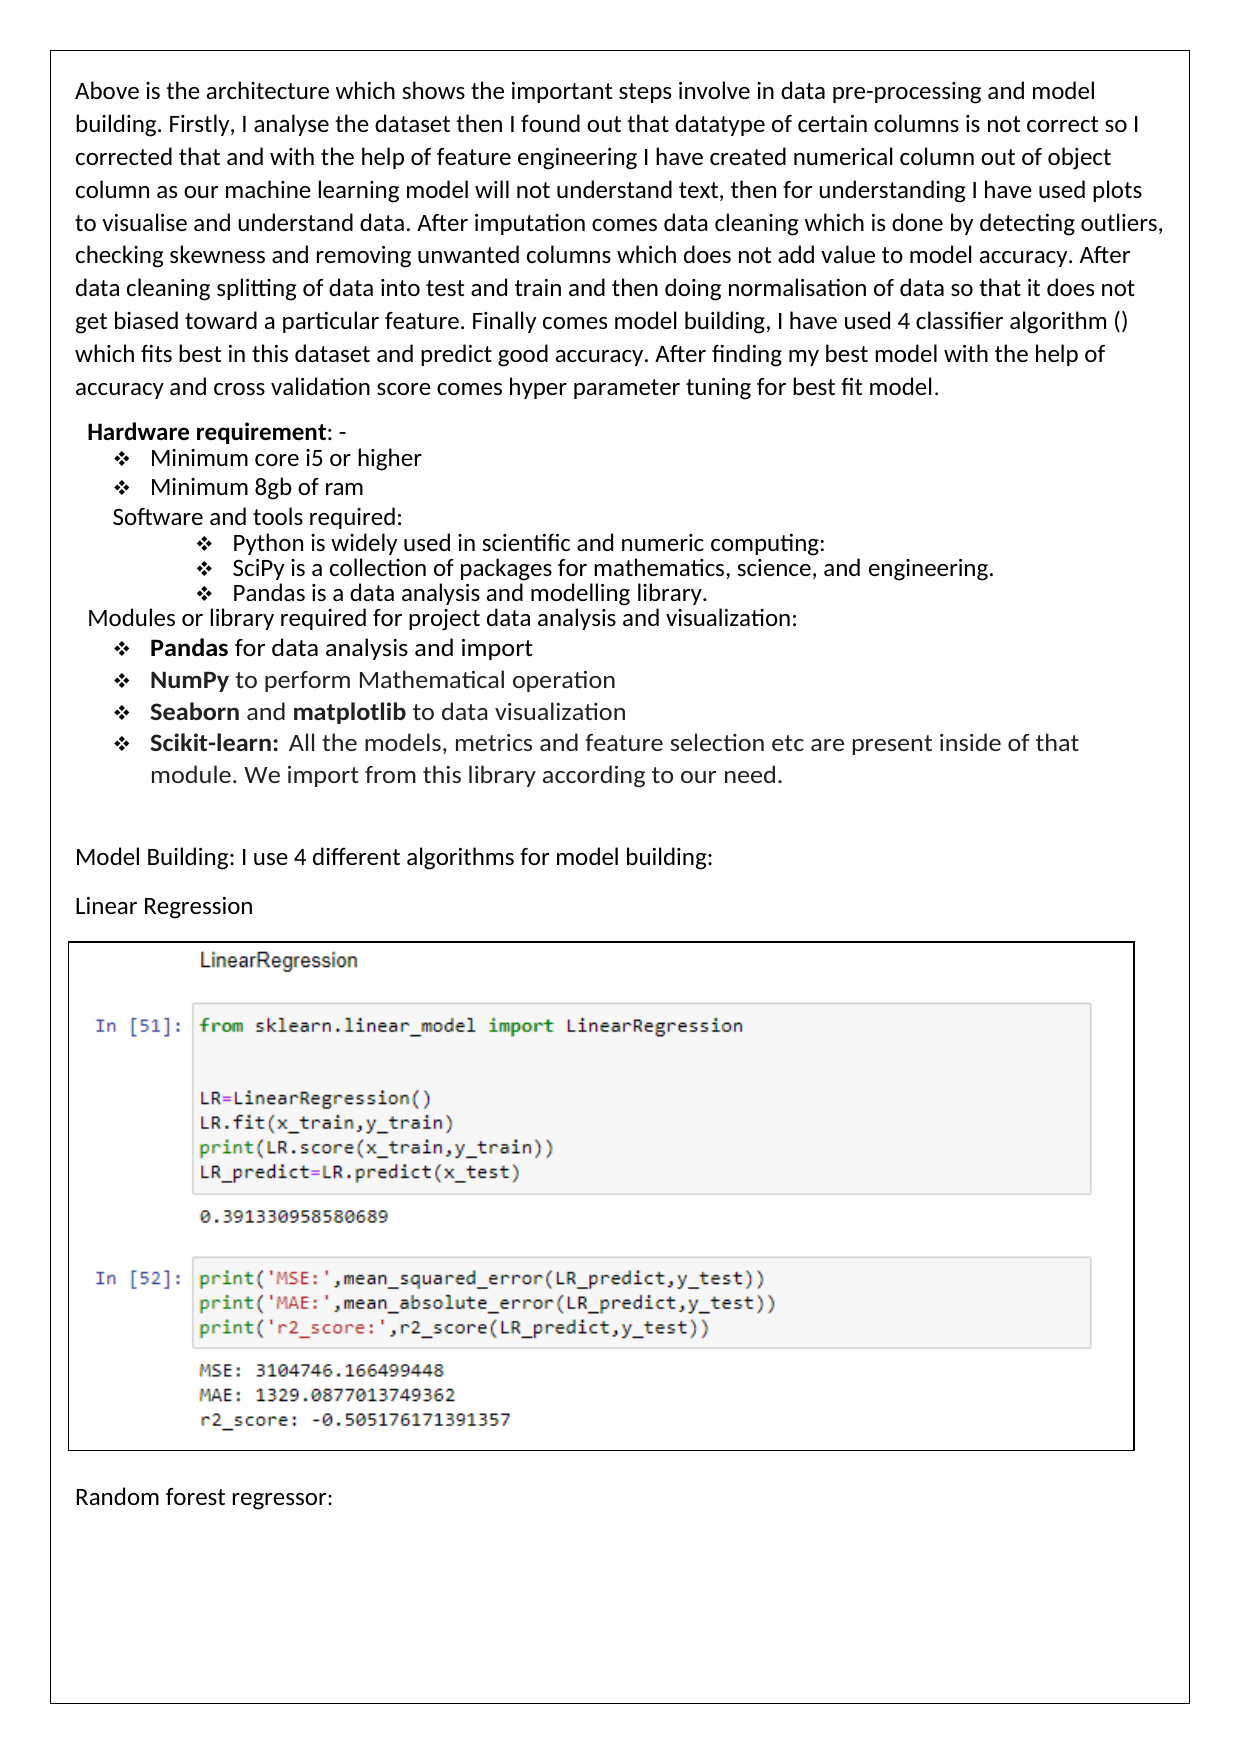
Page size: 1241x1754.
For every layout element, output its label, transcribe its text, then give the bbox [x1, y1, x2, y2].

list Minimum core i5 or higher [112, 446, 1165, 471]
list Pandas is a data analysis and modelling library. [195, 582, 1165, 607]
list Python is widely used in scientific and numeric computing: [195, 532, 1165, 557]
text Above is the architecture which shows the important steps involve in data pre-processing and model building. Firstly, I analyse the dataset then I found out that datatype of certain columns is not correct so I corrected that and with the help of feature engineering I have created numerical column out of object column as our machine learning model will not understand text, then for understanding I have used plots to visualise and understand data. After imputation comes data cleaning which is done by detecting outliers, checking skewness and removing unwanted columns which does not add value to model accuracy. After data cleaning splitting of data into test and train and then doing normalisation of data so that it does not get biased toward a particular feature. Finally comes model building, I have used 4 classifier algorithm () which fits best in this dataset and predict good accuracy. After finding my best model with the help of accuracy and cross validation score comes hyper parameter tuning for best fit model. [75, 75, 1165, 402]
list Seaborn and matplotlib to data visualization [112, 696, 1165, 726]
list Pandas for data analysis and import [112, 633, 1165, 663]
list NumPy to perform Mathematical operation [112, 664, 1165, 695]
picture [83, 949, 1118, 1443]
text Modules or library required for project data analysis and visualization: [87, 607, 1165, 632]
list SciPy is a collection of packages for mathematics, science, and engineering. [195, 557, 1165, 582]
list Minimum 8gb of ram [112, 471, 409, 501]
text Linear Regression [75, 890, 1165, 921]
list Scikit-learn: All the models, metrics and feature selection etc are present inside of that module. We import from this library according to our need. [112, 727, 1122, 789]
text Hardware requirement: - [87, 421, 1165, 446]
text Model Building: I use 4 different algorithms for model building: [75, 841, 1165, 871]
text Software and tools required: [112, 501, 409, 532]
